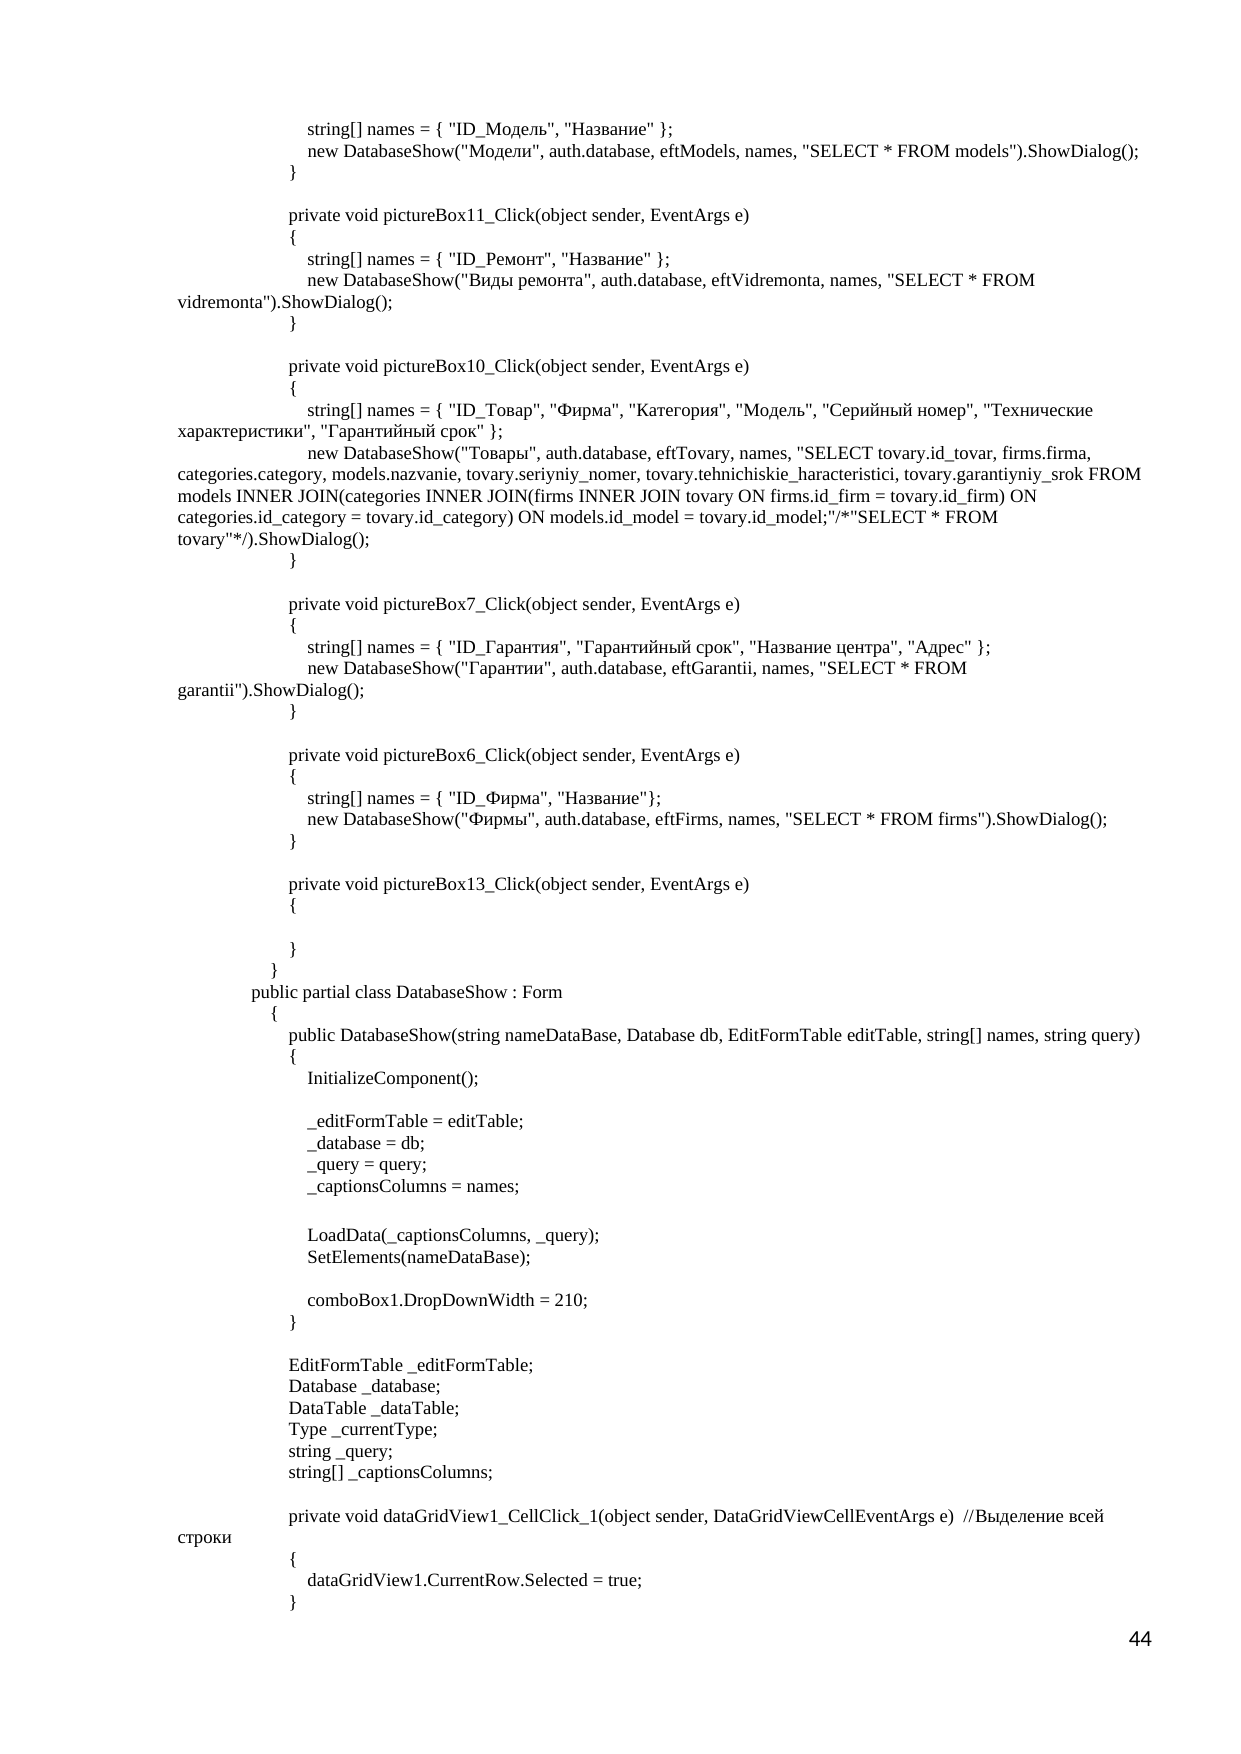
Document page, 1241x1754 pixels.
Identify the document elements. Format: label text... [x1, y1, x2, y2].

text _query = query; [177, 1153, 1152, 1175]
text new DatabaseShow("Товары", auth.database, eftTovary, names, "SELECT tovary.id_tovar, firms.firma, categories.category, models.nazvanie, tovary.seriyniy_nomer, tovary.tehnichiskie_haracteristici, tovary.garantiyniy_srok FROM models INNER JOIN(categories INNER JOIN(firms INNER JOIN tovary ON firms.id_firm = tovary.id_firm) ON categories.id_category = tovary.id_category) ON models.id_model = tovary.id_model;"/*"SELECT * FROM tovary"*/).ShowDialog(); [177, 442, 1152, 549]
text } [177, 700, 1152, 722]
text new DatabaseShow("Гарантии", auth.database, eftGarantii, names, "SELECT * FROM garantii").ShowDialog(); [177, 657, 1152, 700]
text LoadData(_captionsColumns, _query); [177, 1224, 1152, 1246]
text string[] names = { "ID_Фирма", "Название"}; [177, 787, 1152, 808]
text string[] _captionsColumns; [177, 1461, 1152, 1483]
text _captionsColumns = names; [177, 1175, 1152, 1196]
text private void pictureBox10_Click(object sender, EventArgs e) [177, 355, 1152, 377]
text } [177, 161, 1152, 183]
text InitializeComponent(); [177, 1067, 1152, 1088]
text EditFormTable _editFormTable; [177, 1354, 1152, 1375]
text public partial class DatabaseShow : Form [177, 981, 1152, 1002]
text } [177, 549, 1152, 571]
text private void pictureBox13_Click(object sender, EventArgs e) [177, 873, 1152, 894]
text { [177, 1045, 1152, 1067]
text { [177, 1002, 1152, 1024]
text string _query; [177, 1440, 1152, 1461]
text private void dataGridView1_CellClick_1(object sender, DataGridViewCellEventArgs e) //Выделение всей строки [177, 1504, 1152, 1548]
text } [177, 937, 1152, 959]
text } [177, 312, 1152, 334]
text string[] names = { "ID_Гарантия", "Гарантийный срок", "Название центра", "Адрес" }; [177, 636, 1152, 657]
text private void pictureBox7_Click(object sender, EventArgs e) [177, 592, 1152, 614]
text } [177, 959, 1152, 981]
text { [177, 226, 1152, 247]
text } [177, 1311, 1152, 1332]
text { [177, 894, 1152, 916]
text { [177, 614, 1152, 636]
text Database _database; [177, 1375, 1152, 1397]
text new DatabaseShow("Модели", auth.database, eftModels, names, "SELECT * FROM models").ShowDialog(); [177, 140, 1152, 161]
text string[] names = { "ID_Модель", "Название" }; [177, 118, 1152, 140]
text } [177, 830, 1152, 851]
text } [177, 1591, 1152, 1612]
text private void pictureBox11_Click(object sender, EventArgs e) [177, 204, 1152, 226]
text Type _currentType; [177, 1418, 1152, 1440]
text new DatabaseShow("Фирмы", auth.database, eftFirms, names, "SELECT * FROM firms").ShowDialog(); [177, 808, 1152, 830]
text comboBox1.DropDownWidth = 210; [177, 1289, 1152, 1311]
text public DatabaseShow(string nameDataBase, Database db, EditFormTable editTable, string[] names, string query) [177, 1024, 1152, 1045]
text _database = db; [177, 1132, 1152, 1153]
text string[] names = { "ID_Товар", "Фирма", "Категория", "Модель", "Серийный номер", "Технические характеристики", "Гарантийный срок" }; [177, 398, 1152, 442]
text dataGridView1.CurrentRow.Selected = true; [177, 1569, 1152, 1591]
text { [177, 765, 1152, 787]
text new DatabaseShow("Виды ремонта", auth.database, eftVidremonta, names, "SELECT * FROM vidremonta").ShowDialog(); [177, 269, 1152, 312]
text DataTable _dataTable; [177, 1397, 1152, 1418]
text SetElements(nameDataBase); [177, 1246, 1152, 1267]
text string[] names = { "ID_Ремонт", "Название" }; [177, 247, 1152, 269]
text { [177, 377, 1152, 398]
text { [177, 1548, 1152, 1569]
text _editFormTable = editTable; [177, 1110, 1152, 1132]
text private void pictureBox6_Click(object sender, EventArgs e) [177, 743, 1152, 765]
